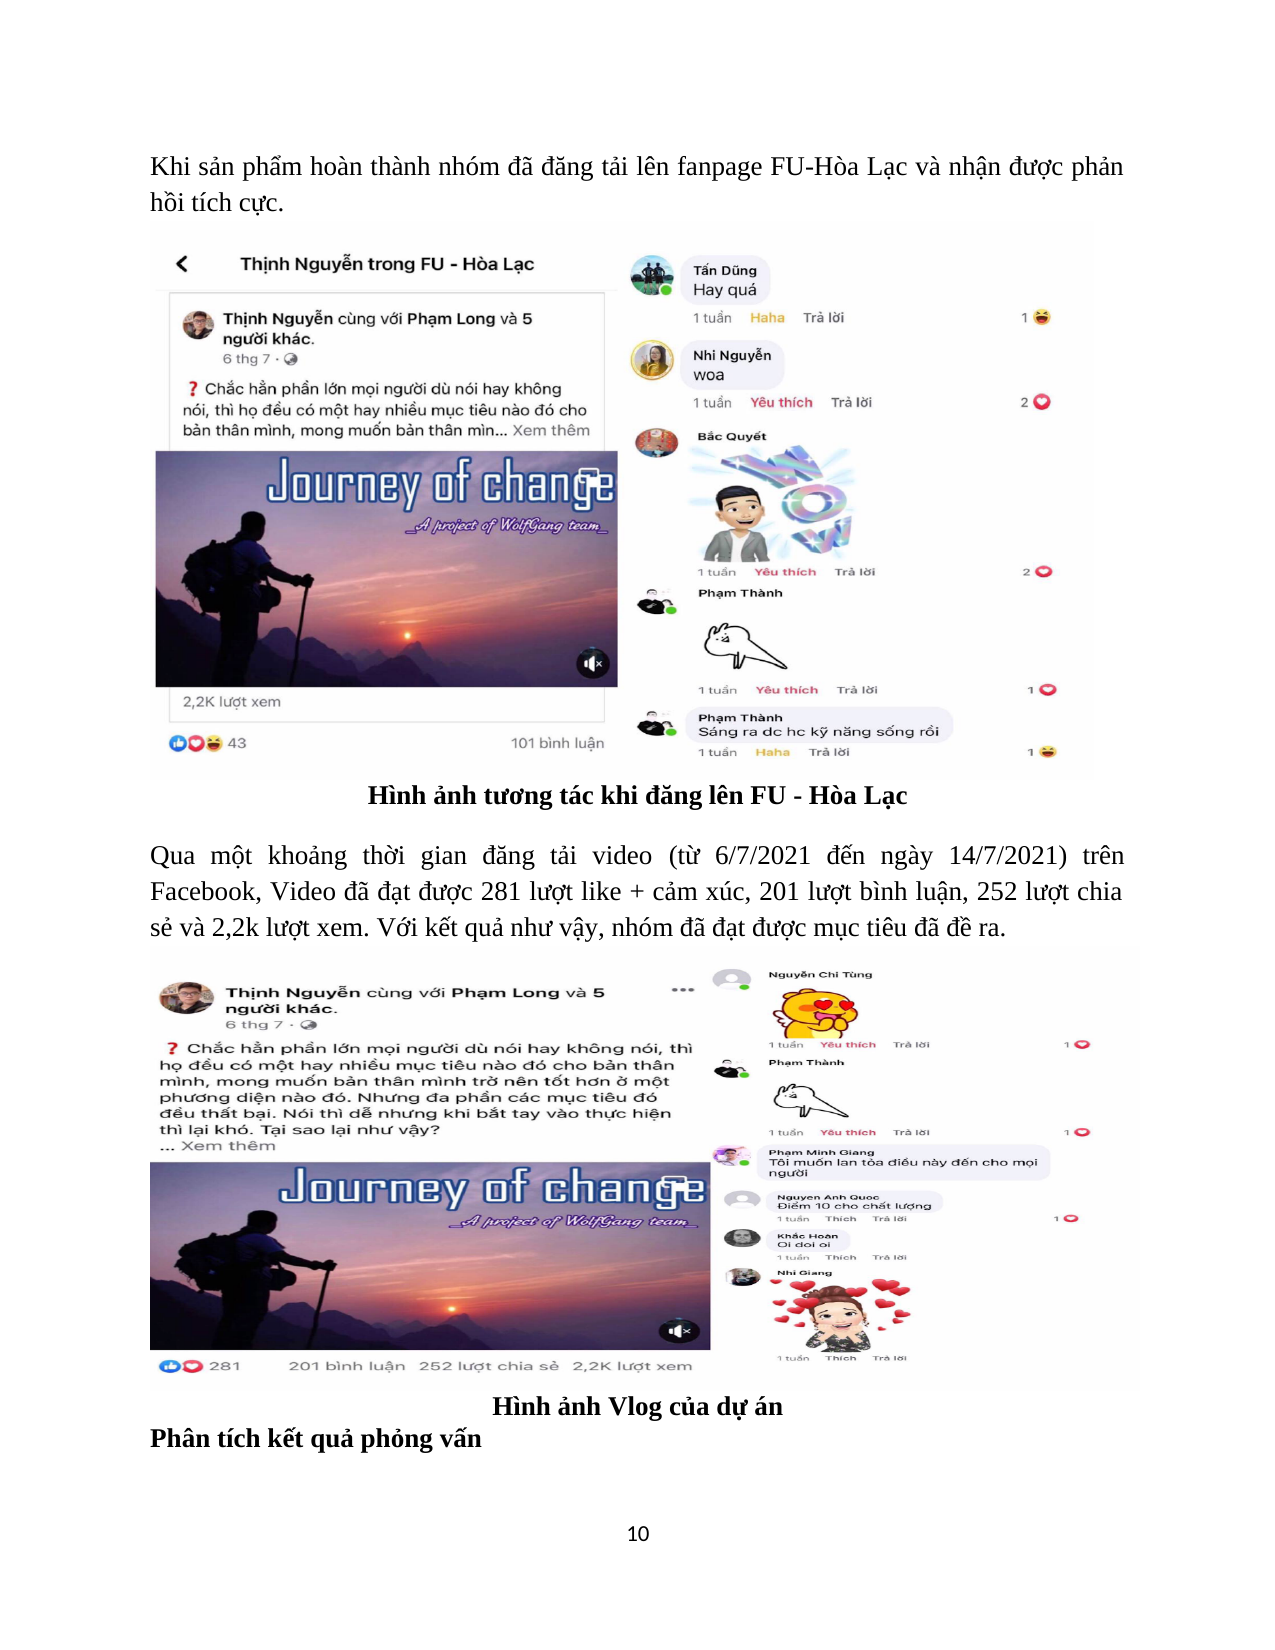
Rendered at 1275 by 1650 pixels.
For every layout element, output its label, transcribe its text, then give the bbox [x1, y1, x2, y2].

text Qua một khoảng thời gian đăng tải video (từ 6/7/2021 đến ngày 14/7/2021) trên Facebook, Video đã đạt được 281 lượt like + cảm xúc, 201 lượt bình luận, 252 lượt chia sẻ và 2,2k lượt xem. Với kết quả như vậy, nhóm đã đạt được mục tiêu đã đề ra. [150, 839, 1125, 942]
picture [150, 221, 1094, 780]
picture [150, 946, 1140, 1391]
text Hình ảnh tương tác khi đăng lên FU - Hòa Lạc [150, 779, 1125, 810]
text Phân tích kết quả phỏng vấn [150, 1422, 1125, 1453]
text Khi sản phẩm hoàn thành nhóm đã đăng tải lên fanpage FU-Hòa Lạc và nhận được phản hồi tích cực. [150, 150, 1125, 217]
text Hình ảnh Vlog của dự án [150, 1391, 1125, 1422]
